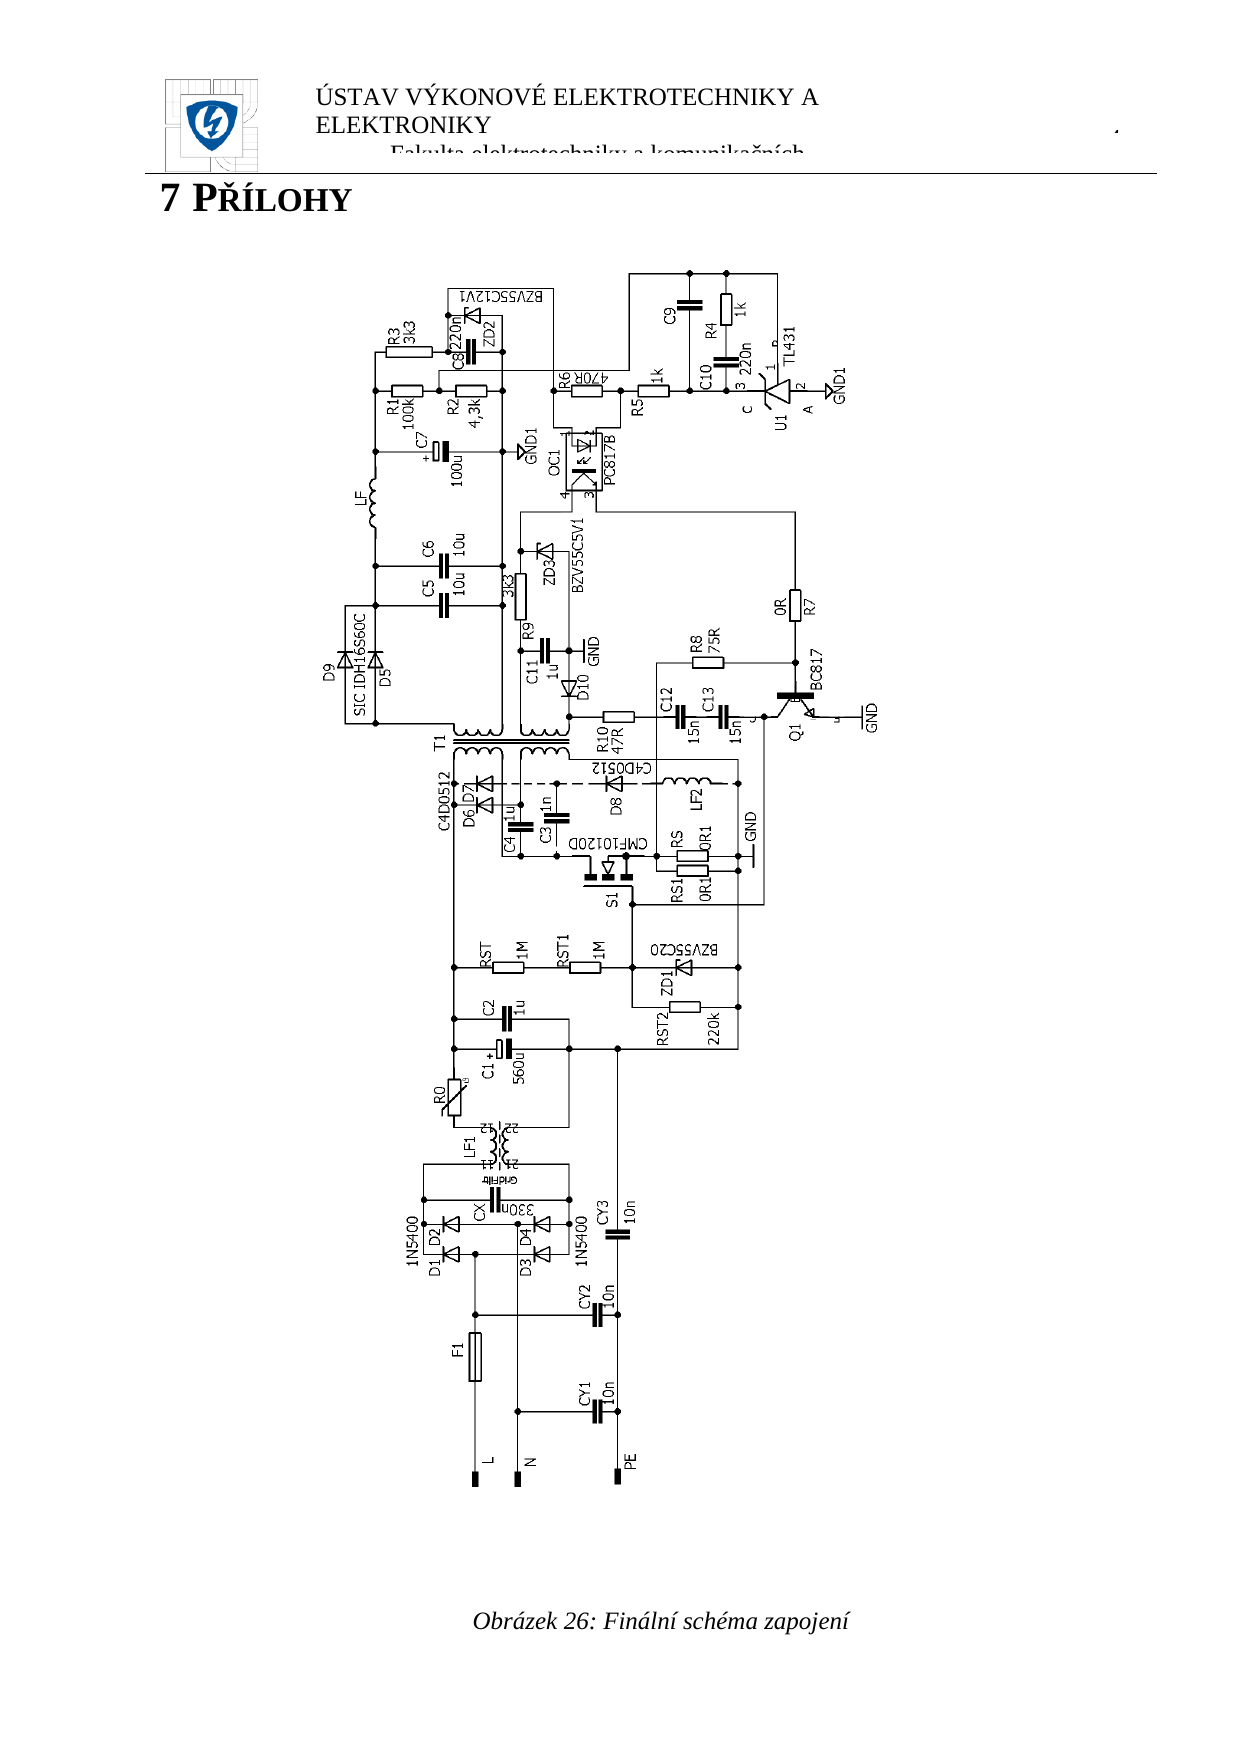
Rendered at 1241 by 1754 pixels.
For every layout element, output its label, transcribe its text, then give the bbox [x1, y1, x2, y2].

subtitle PŘÍLOHY [159, 173, 1171, 221]
picture [165, 79, 258, 172]
text Obrázek 26: Finální schéma zapojení [186, 1606, 1135, 1635]
picture [323, 270, 877, 1487]
